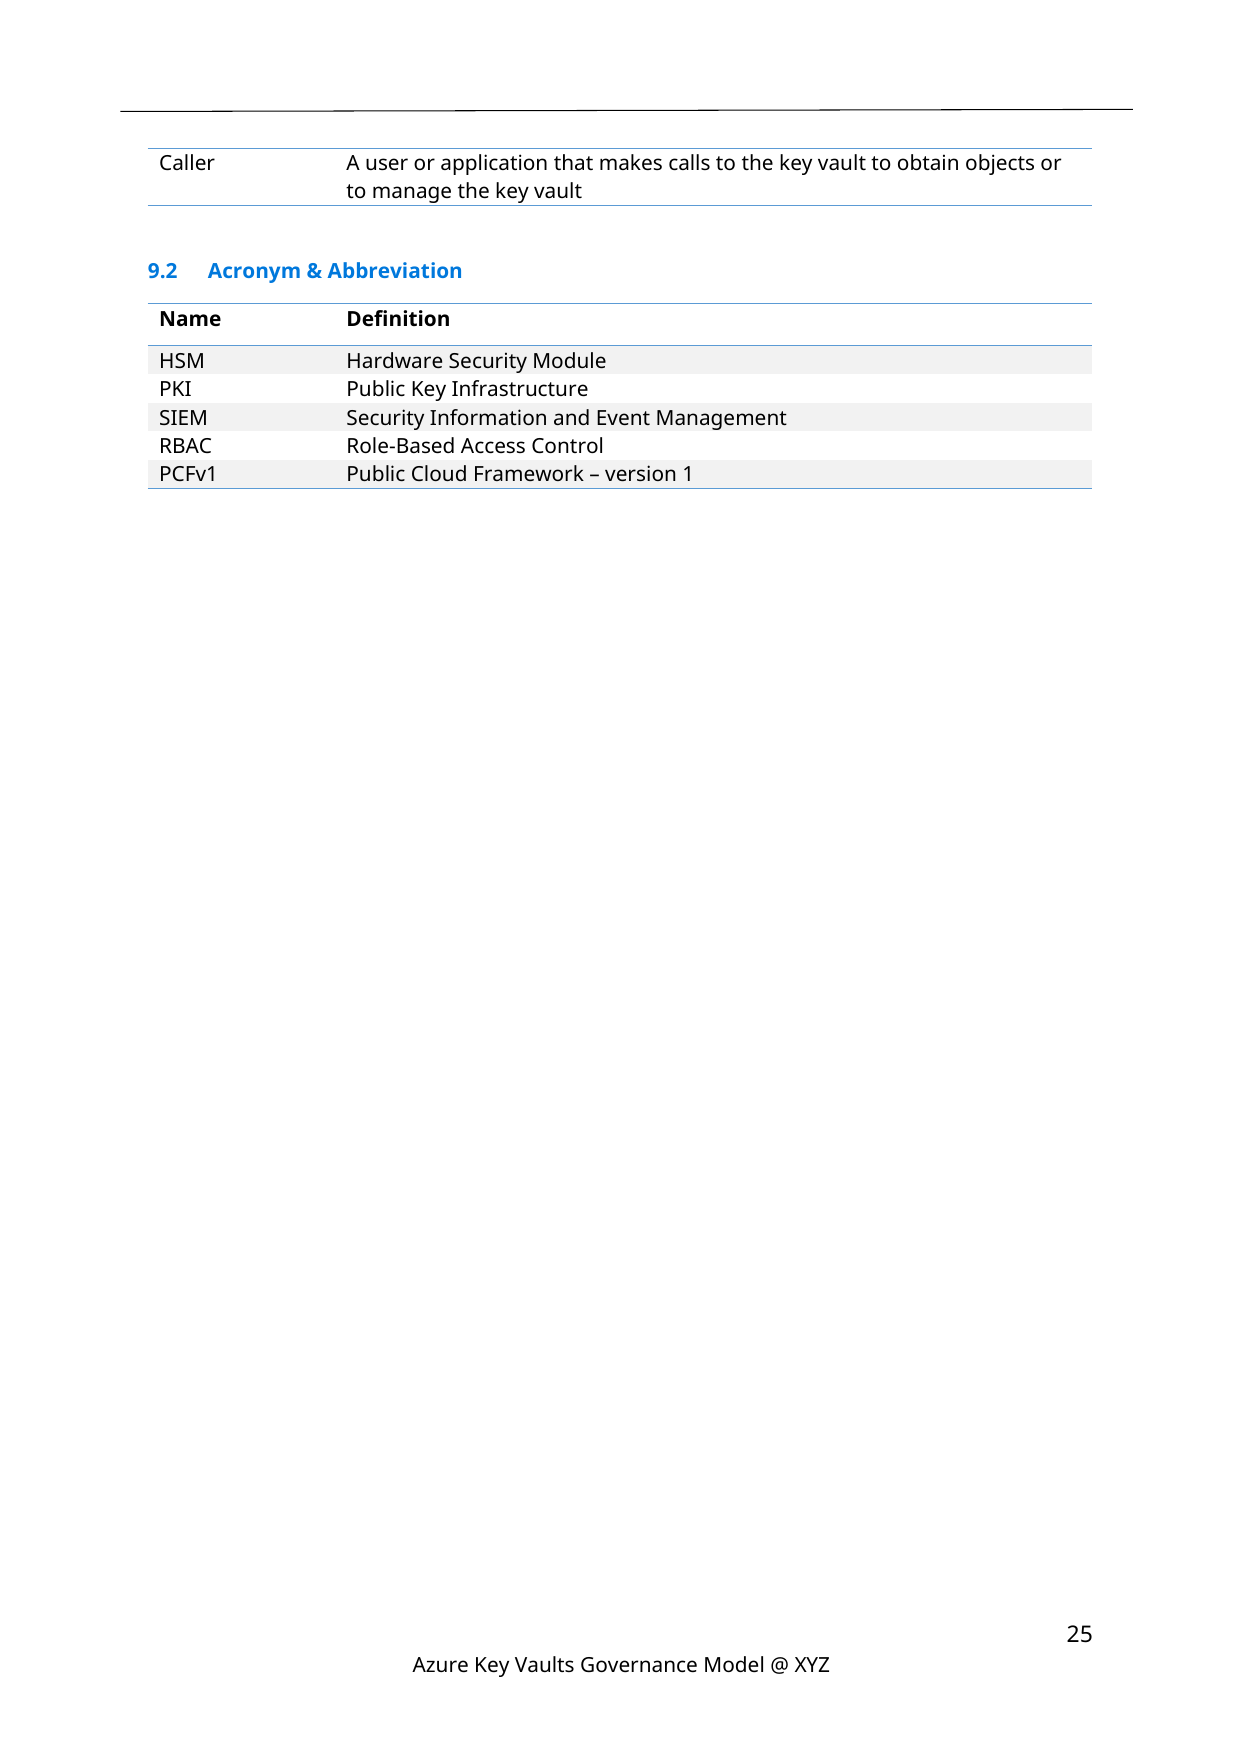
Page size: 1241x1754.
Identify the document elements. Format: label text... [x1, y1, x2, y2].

table_cell Caller [148, 149, 335, 204]
table_cell PCFv1 [148, 460, 335, 488]
subtitle Acronym & Abbreviation [148, 256, 1093, 284]
table_cell Public Key Infrastructure [335, 374, 1092, 403]
table_cell PKI [148, 374, 335, 403]
table_cell RBAC [148, 431, 335, 459]
table_cell A user or application that makes calls to the key vault to obtain objects or to manage the key vault [335, 149, 1092, 204]
table_header Definition [335, 304, 1092, 345]
table_cell HSM [148, 346, 335, 374]
table_cell SIEM [148, 403, 335, 431]
table_header Name [148, 304, 335, 345]
table_cell Security Information and Event Management [335, 403, 1092, 431]
table_cell Role-Based Access Control [335, 431, 1092, 459]
table_cell Hardware Security Module [335, 346, 1092, 374]
table_cell Public Cloud Framework – version 1 [335, 460, 1092, 488]
